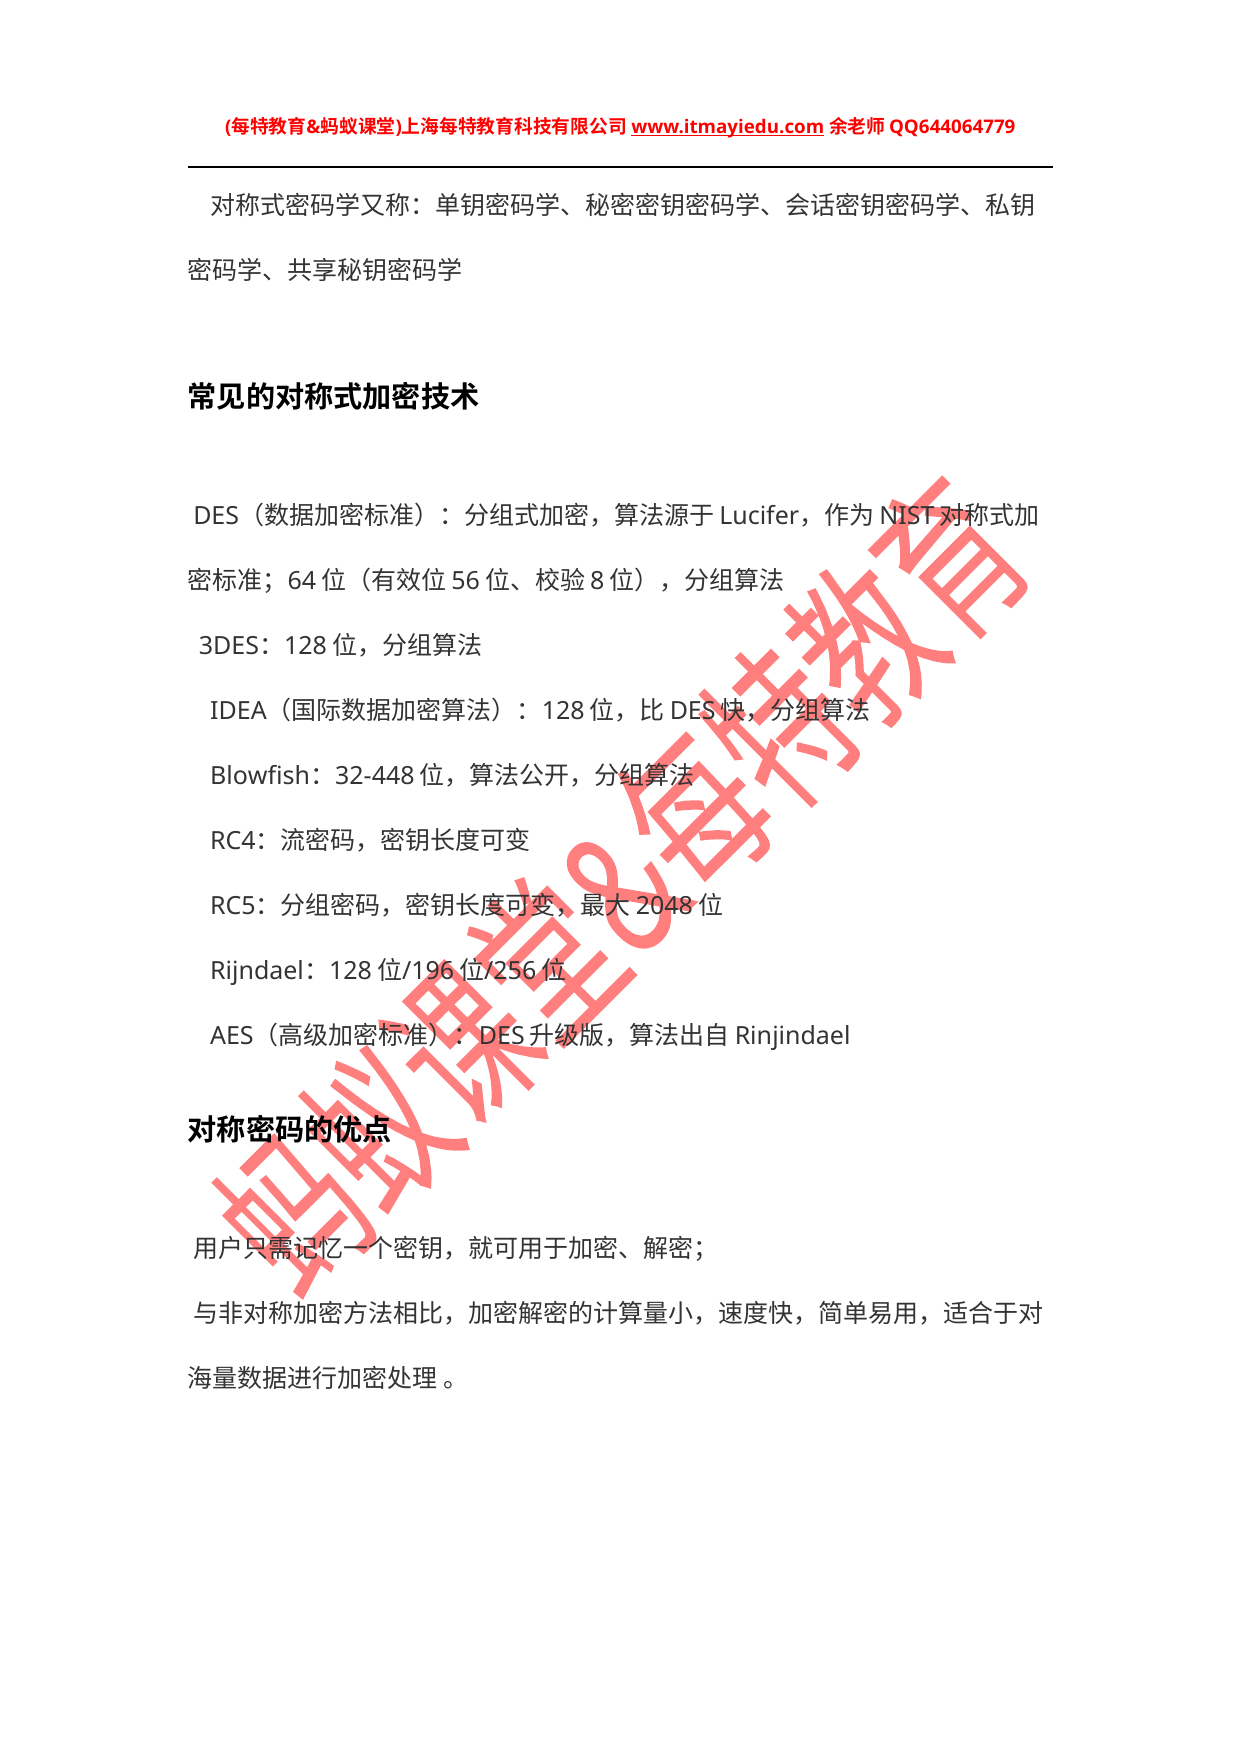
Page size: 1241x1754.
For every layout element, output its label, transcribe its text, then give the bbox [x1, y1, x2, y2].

text RC5：分组密码，密钥长度可变，最大2048位 [187, 871, 1053, 936]
text 与非对称加密方法相比，加密解密的计算量小，速度快，简单易用，适合于对海量数据进行加密处理 。 [187, 1279, 1053, 1409]
text 3DES：128位，分组算法 [187, 611, 1053, 676]
text IDEA（国际数据加密算法）：128位，比DES快，分组算法 [187, 676, 1053, 741]
text DES（数据加密标准）：分组式加密，算法源于Lucifer，作为NIST对称式加密标准；64位（有效位56位、校验8位），分组算法 [187, 481, 1053, 611]
subtitle 常见的对称式加密技术 [187, 363, 1053, 428]
text Rijndael：128位/196位/256位 [187, 936, 1053, 1001]
text 对称式密码学又称：单钥密码学、秘密密钥密码学、会话密钥密码学、私钥密码学、共享秘钥密码学 [187, 171, 1053, 301]
text AES（高级加密标准）：DES升级版，算法出自Rinjindael [187, 1001, 1053, 1066]
text 用户只需记忆一个密钥，就可用于加密、解密； [187, 1214, 1053, 1279]
text Blowfish：32-448位，算法公开，分组算法 [187, 741, 1053, 806]
subtitle 对称密码的优点 [187, 1096, 1053, 1161]
text RC4：流密码，密钥长度可变 [187, 806, 1053, 871]
